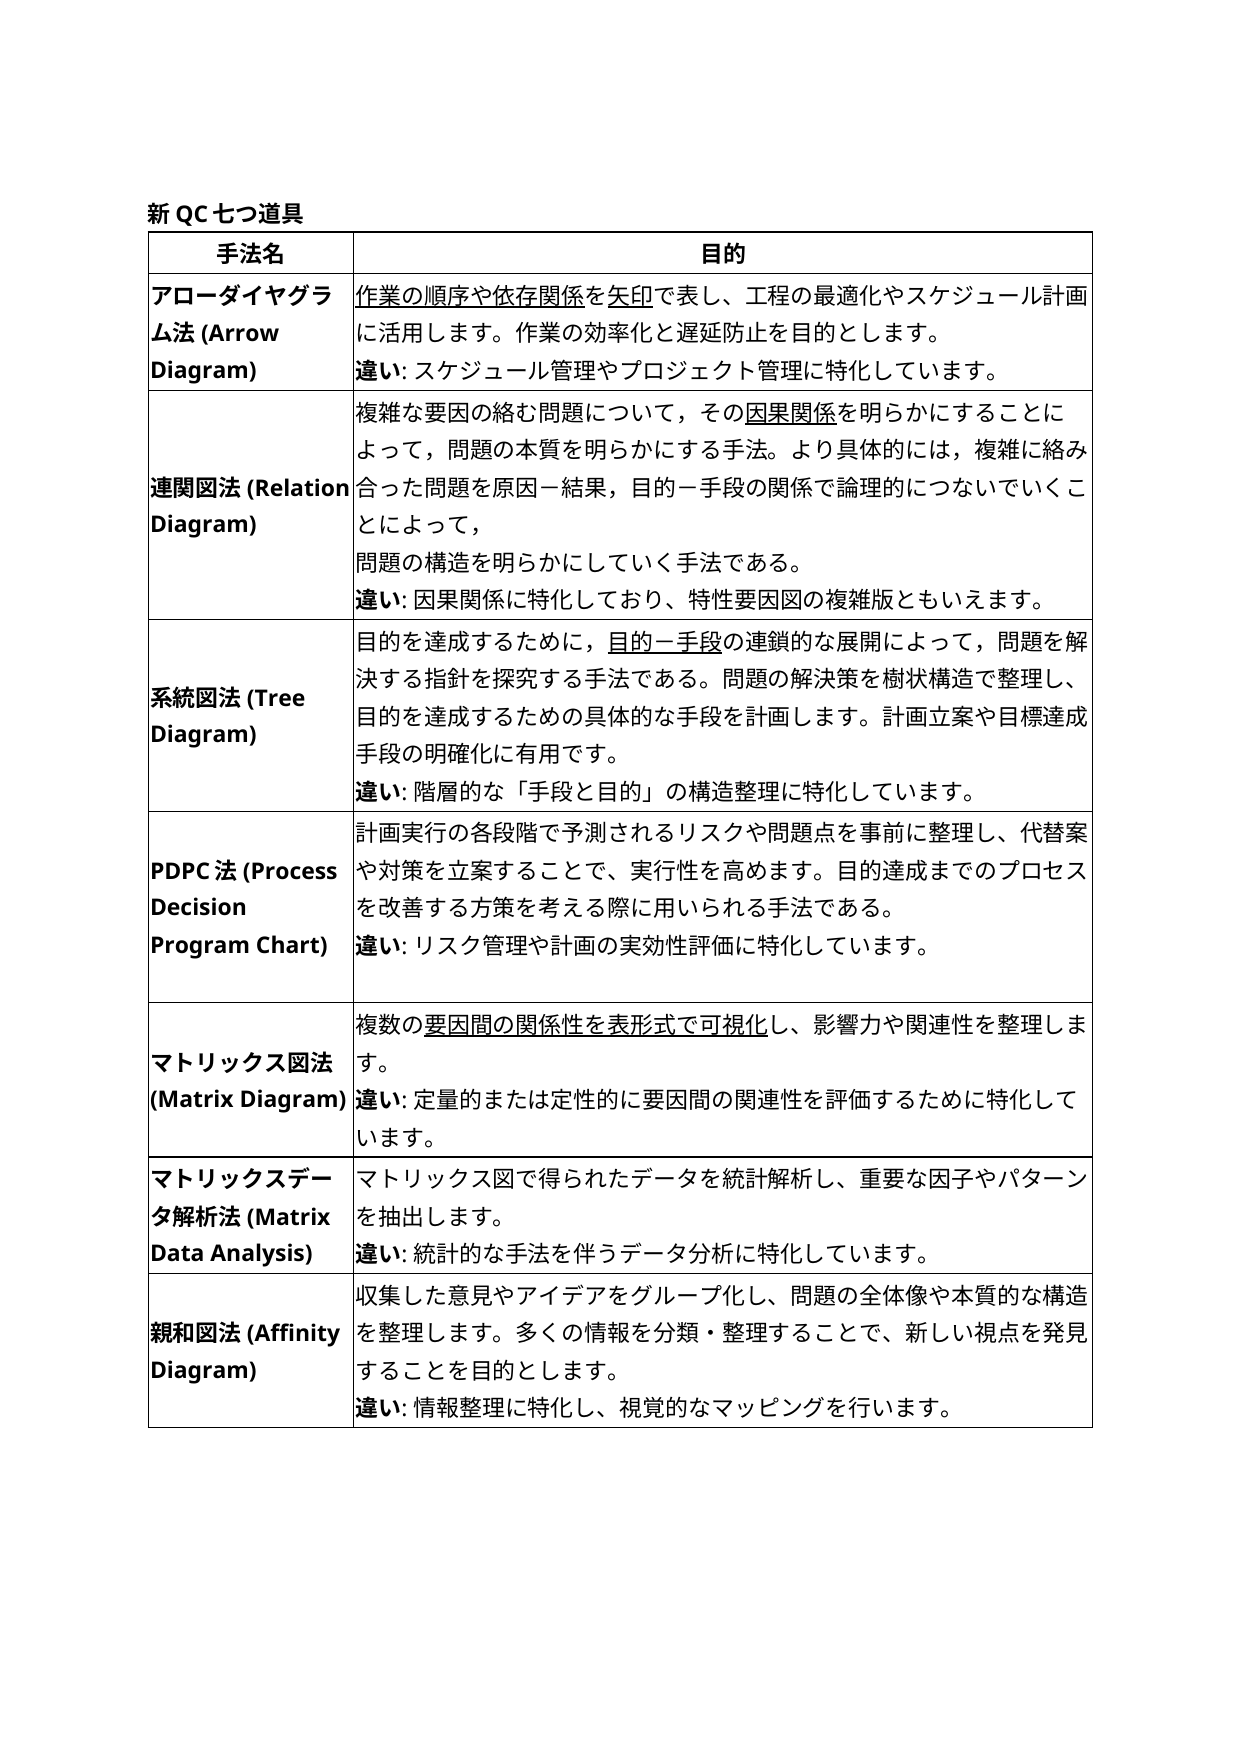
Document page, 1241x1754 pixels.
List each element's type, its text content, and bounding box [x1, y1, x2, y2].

table_cell 目的を達成するために，目的－手段の連鎖的な展開によって，問題を解決する指針を探究する手法である。問題の解決策を樹状構造で整理し、目的を達成するための具体的な手段を計画します。計画立案や目標達成手段の明確化に有用です。 違い: 階層的な「手段と目的」の構造整理に特化しています。 [354, 620, 1092, 811]
table_cell 複数の要因間の関係性を表形式で可視化し、影響力や関連性を整理します。 違い: 定量的または定性的に要因間の関連性を評価するために特化しています。 [354, 1003, 1092, 1156]
table_cell PDPC法 (Process Decision Program Chart) [149, 812, 353, 1002]
table_cell 収集した意見やアイデアをグループ化し、問題の全体像や本質的な構造を整理します。多くの情報を分類・整理することで、新しい視点を発見することを目的とします。 違い: 情報整理に特化し、視覚的なマッピングを行います。 [354, 1274, 1092, 1427]
text 新QC七つ道具 [148, 194, 1093, 231]
table_cell 計画実行の各段階で予測されるリスクや問題点を事前に整理し、代替案や対策を立案することで、実行性を高めます。目的達成までのプロセスを改善する方策を考える際に用いられる手法である。 違い: リスク管理や計画の実効性評価に特化しています。 [354, 812, 1092, 1002]
table_header 目的 [354, 233, 1092, 273]
table_cell マトリックス図で得られたデータを統計解析し、重要な因子やパターンを抽出します。 違い: 統計的な手法を伴うデータ分析に特化しています。 [354, 1158, 1092, 1273]
table_cell 親和図法 (Affinity Diagram) [149, 1274, 353, 1427]
table_cell 複雑な要因の絡む問題について，その因果関係を明らかにすることによって，問題の本質を明らかにする手法。より具体的には，複雑に絡み合った問題を原因－結果，目的－手段の関係で論理的につないでいくことによって， 問題の構造を明らかにしていく手法である。 違い: 因果関係に特化しており、特性要因図の複雑版ともいえます。 [354, 391, 1092, 619]
table_cell 系統図法 (Tree Diagram) [149, 620, 353, 811]
table_cell アローダイヤグラム法 (Arrow Diagram) [149, 274, 353, 390]
table_cell マトリックス図法 (Matrix Diagram) [149, 1003, 353, 1156]
table_header 手法名 [149, 233, 353, 273]
table_cell 作業の順序や依存関係を矢印で表し、工程の最適化やスケジュール計画に活用します。作業の効率化と遅延防止を目的とします。 違い: スケジュール管理やプロジェクト管理に特化しています。 [354, 274, 1092, 390]
table_cell マトリックスデータ解析法 (Matrix Data Analysis) [149, 1158, 353, 1273]
table_cell 連関図法 (Relation Diagram) [149, 391, 353, 619]
